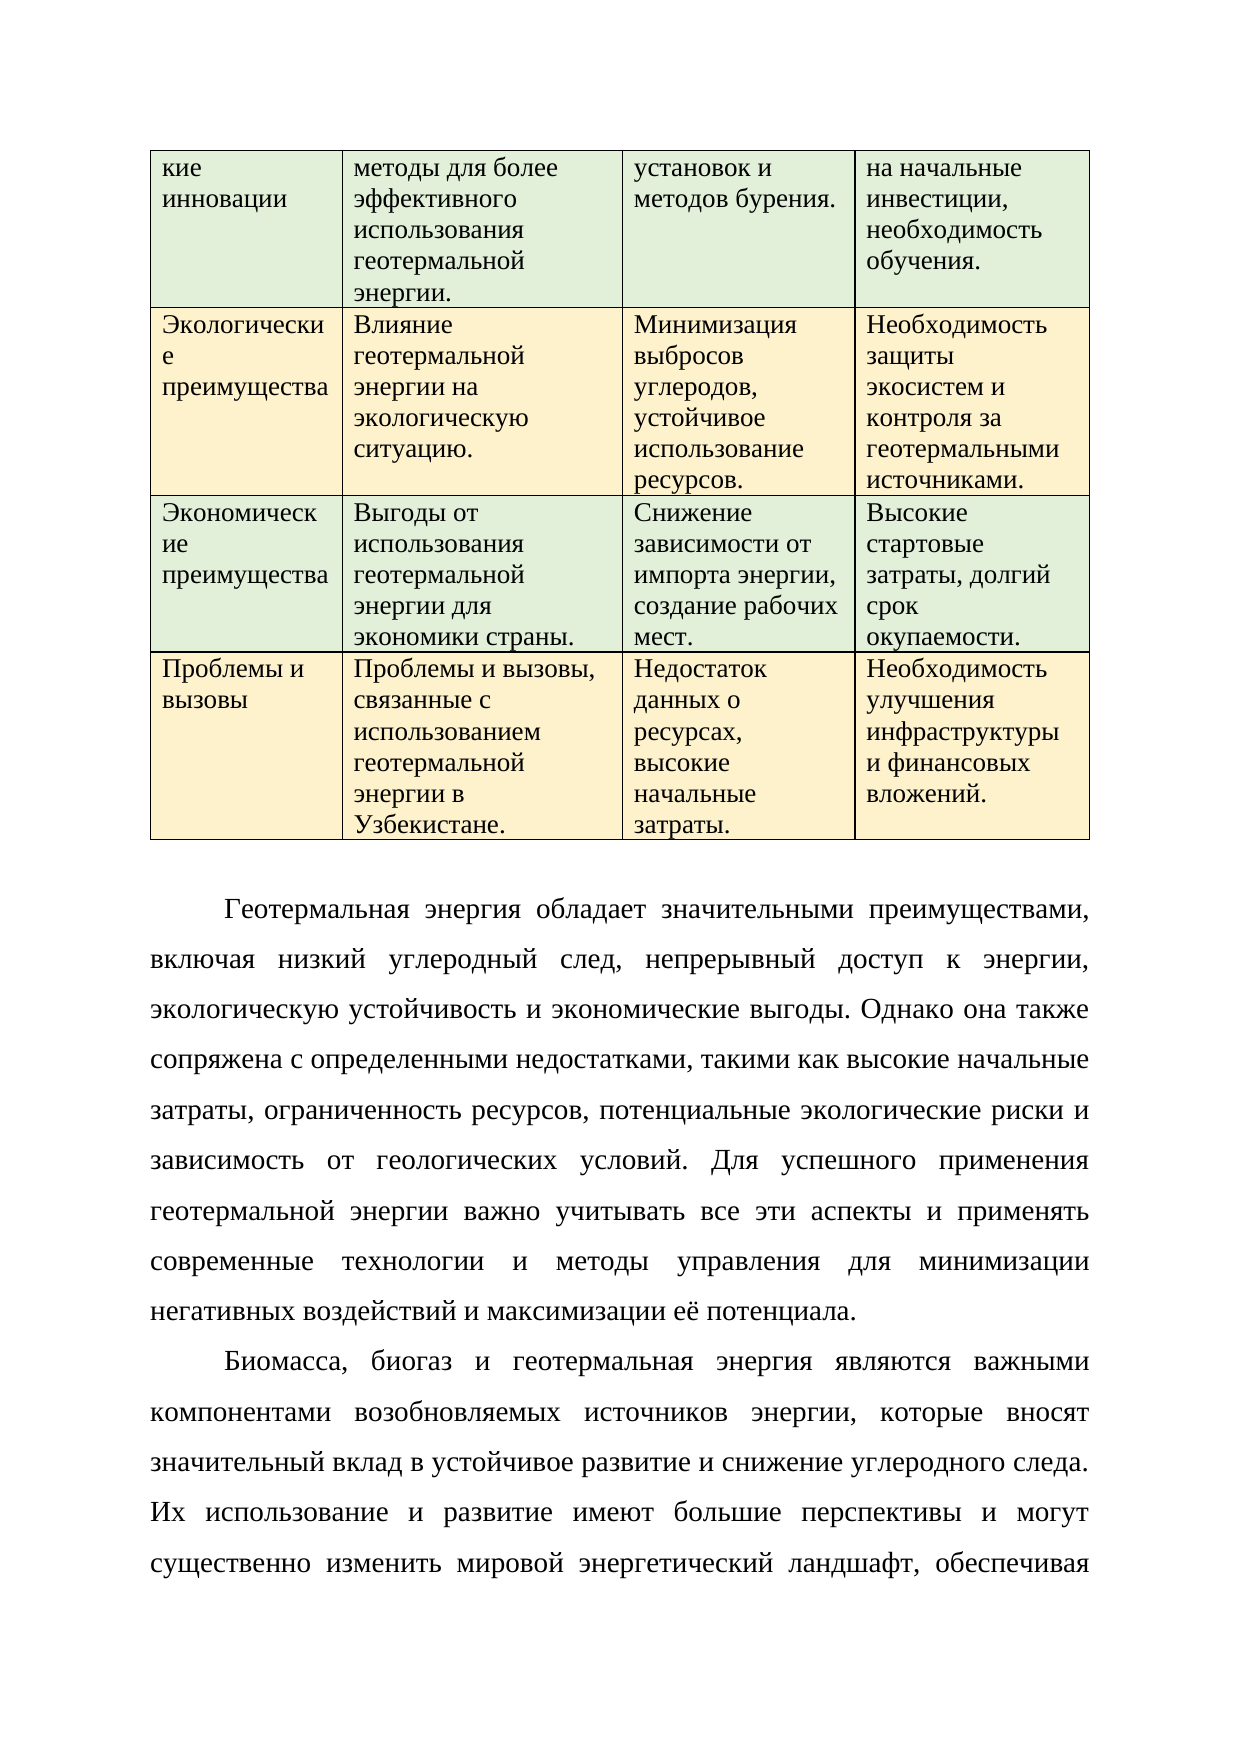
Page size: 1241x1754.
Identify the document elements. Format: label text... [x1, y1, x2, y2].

text Геотермальная энергия обладает значительными преимуществами, включая низкий углеродный след, непрерывный доступ к энергии, экологическую устойчивость и экономические выгоды. Однако она также сопряжена с определенными недостатками, такими как высокие начальные затраты, ограниченность ресурсов, потенциальные экологические риски и зависимость от геологических условий. Для успешного применения геотермальной энергии важно учитывать все эти аспекты и применять современные технологии и методы управления для минимизации негативных воздействий и максимизации её потенциала. [150, 891, 1090, 1327]
table_cell Экономические преимущества [151, 496, 342, 651]
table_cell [343, 151, 622, 307]
table_cell Проблемы и вызовы, связанные с использованием геотермальной энергии в Узбекистане. [343, 653, 622, 839]
table_cell Необходимость улучшения инфраструктуры и финансовых вложений. [856, 653, 1089, 839]
table_cell Проблемы и вызовы [151, 653, 342, 839]
table_cell Выгоды от использования геотермальной энергии для экономики страны. [343, 496, 622, 651]
table_cell Минимизация выбросов углеродов, устойчивое использование ресурсов. [623, 308, 854, 495]
table_cell Высокие стартовые затраты, долгий срок окупаемости. [856, 496, 1089, 651]
table_cell Влияние геотермальной энергии на экологическую ситуацию. [343, 308, 622, 495]
table_cell Необходимость защиты экосистем и контроля за геотермальными источниками. [856, 308, 1089, 495]
table_cell Недостаток данных о ресурсах, высокие начальные затраты. [623, 653, 854, 839]
table_cell Экологические преимущества [151, 308, 342, 495]
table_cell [151, 151, 342, 307]
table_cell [856, 151, 1089, 307]
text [150, 1343, 1090, 1578]
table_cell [623, 151, 854, 307]
table_cell Снижение зависимости от импорта энергии, создание рабочих мест. [623, 496, 854, 651]
